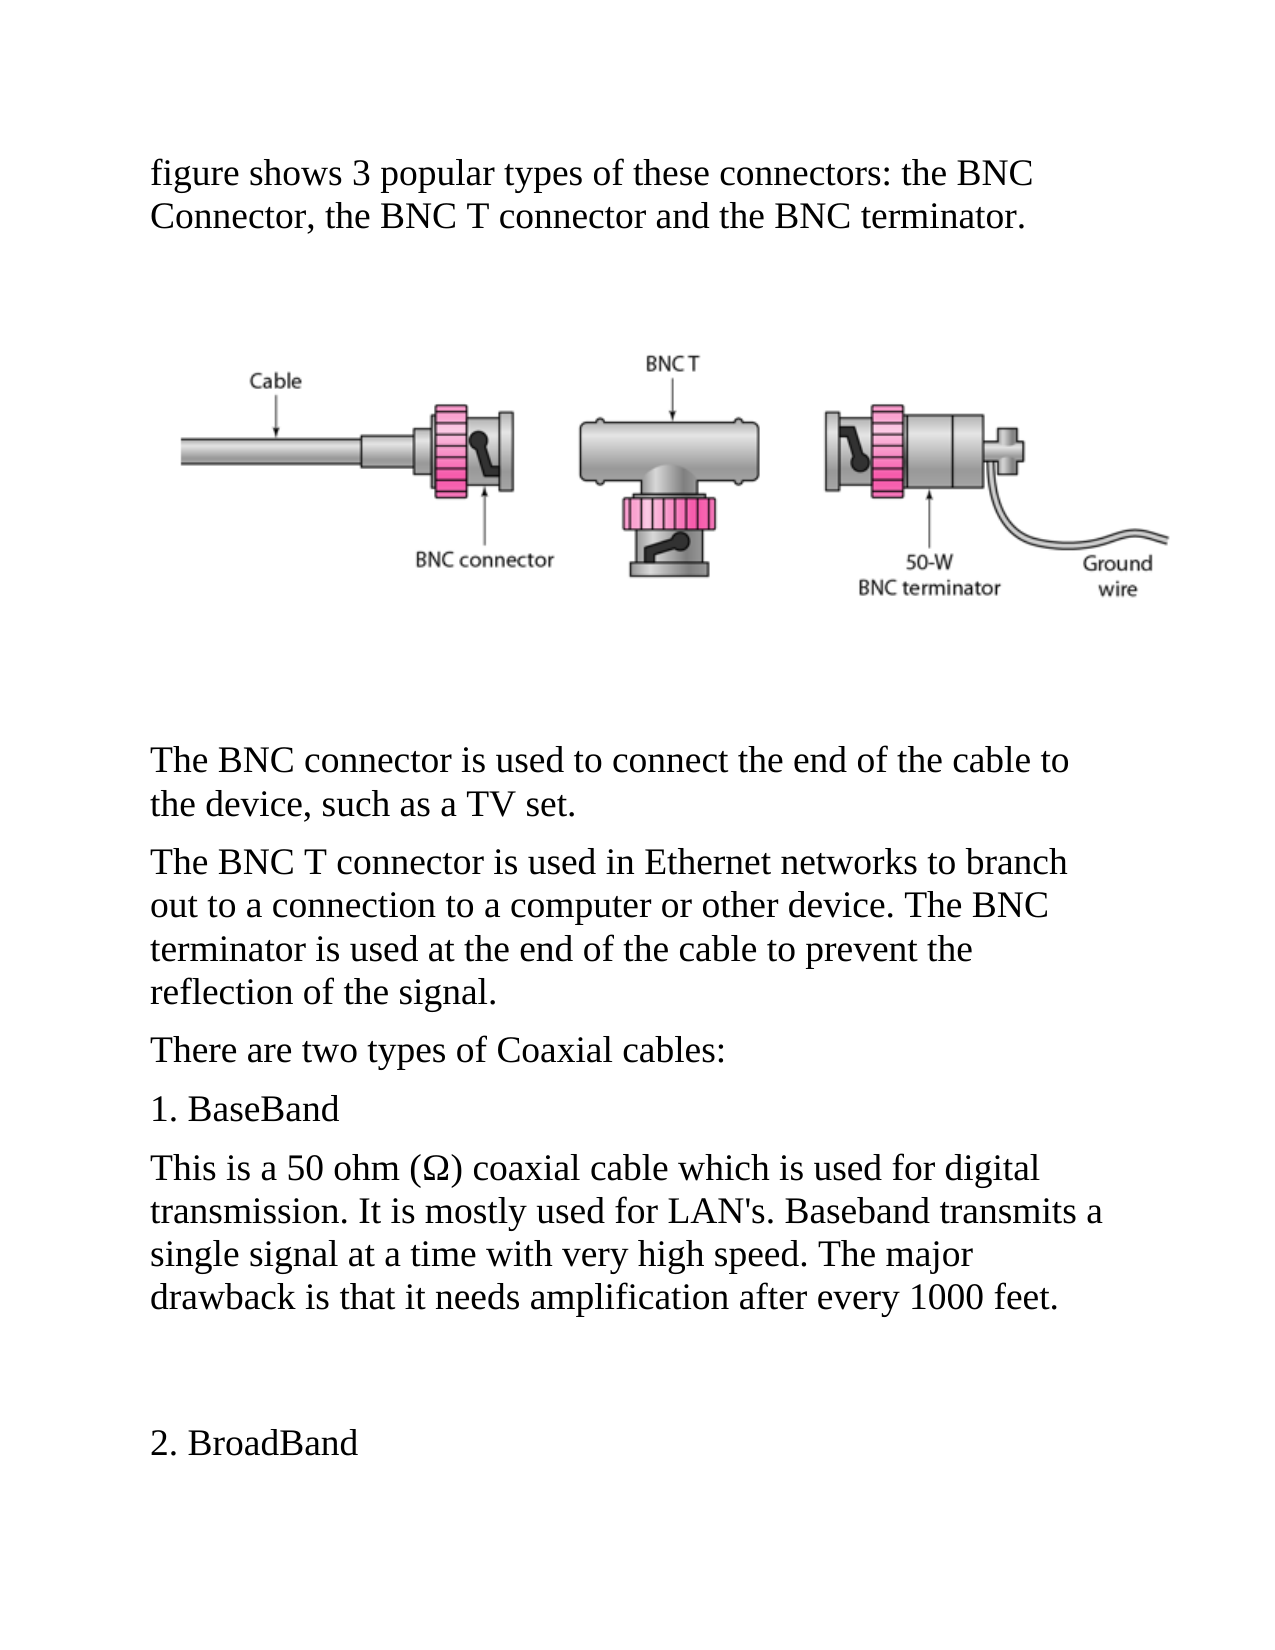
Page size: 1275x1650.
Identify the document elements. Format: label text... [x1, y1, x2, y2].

picture [150, 251, 1218, 723]
text This is a 50 ohm (Ω) coaxial cable which is used for digital transmission. It is mostly used for LAN's. Baseband transmits a single signal at a time with very high speed. The major drawback is that it needs amplification after every 1000 feet. [150, 1145, 1125, 1318]
text There are two types of Coaxial cables: [150, 1028, 1125, 1071]
text 2. BroadBand [150, 1420, 1125, 1463]
text The BNC connector is used to connect the end of the cable to the device, such as a TV set. [150, 738, 1125, 824]
text The BNC T connector is used in Ethernet networks to branch out to a connection to a computer or other device. The BNC terminator is used at the end of the cable to prevent the reflection of the signal. [150, 840, 1125, 1012]
text 1. BaseBand [150, 1087, 1125, 1130]
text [150, 150, 1125, 236]
